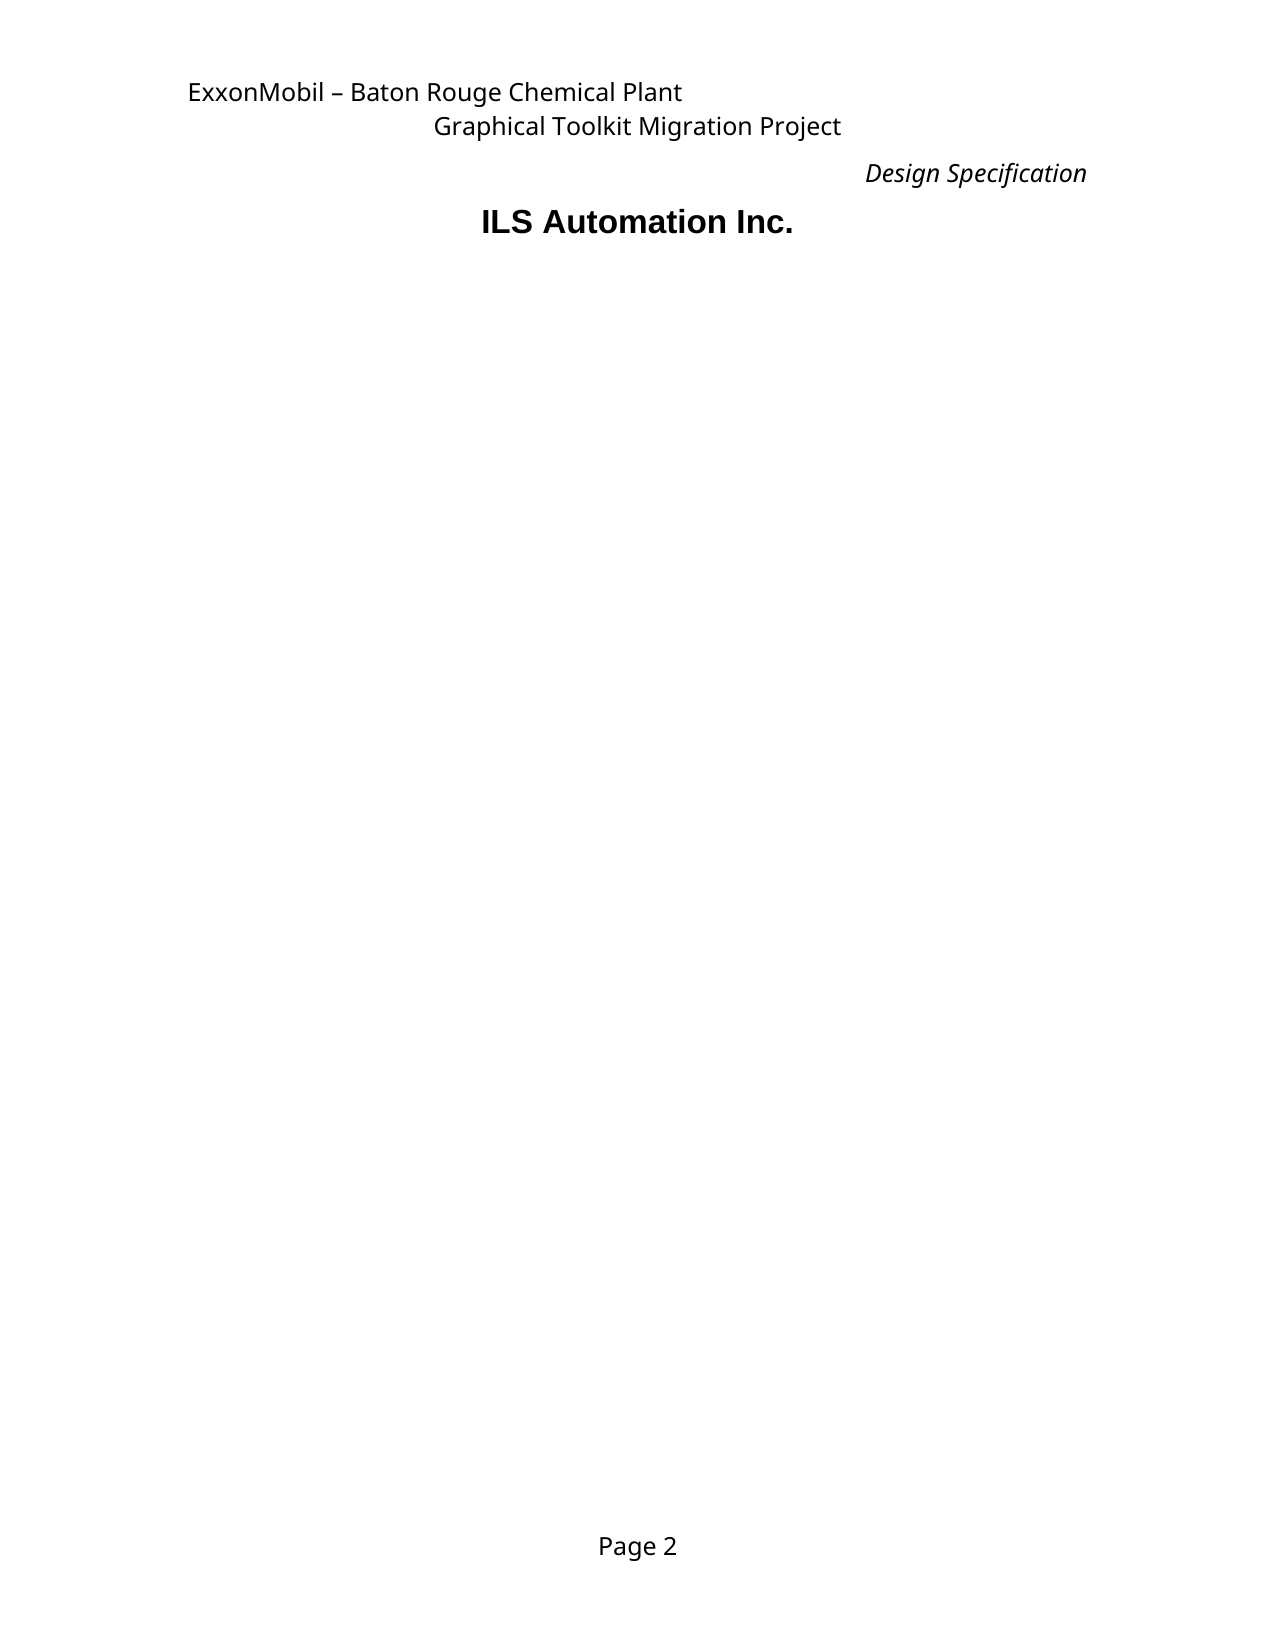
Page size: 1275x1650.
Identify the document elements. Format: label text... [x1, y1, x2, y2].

text ILS Automation Inc. [187, 202, 1087, 241]
